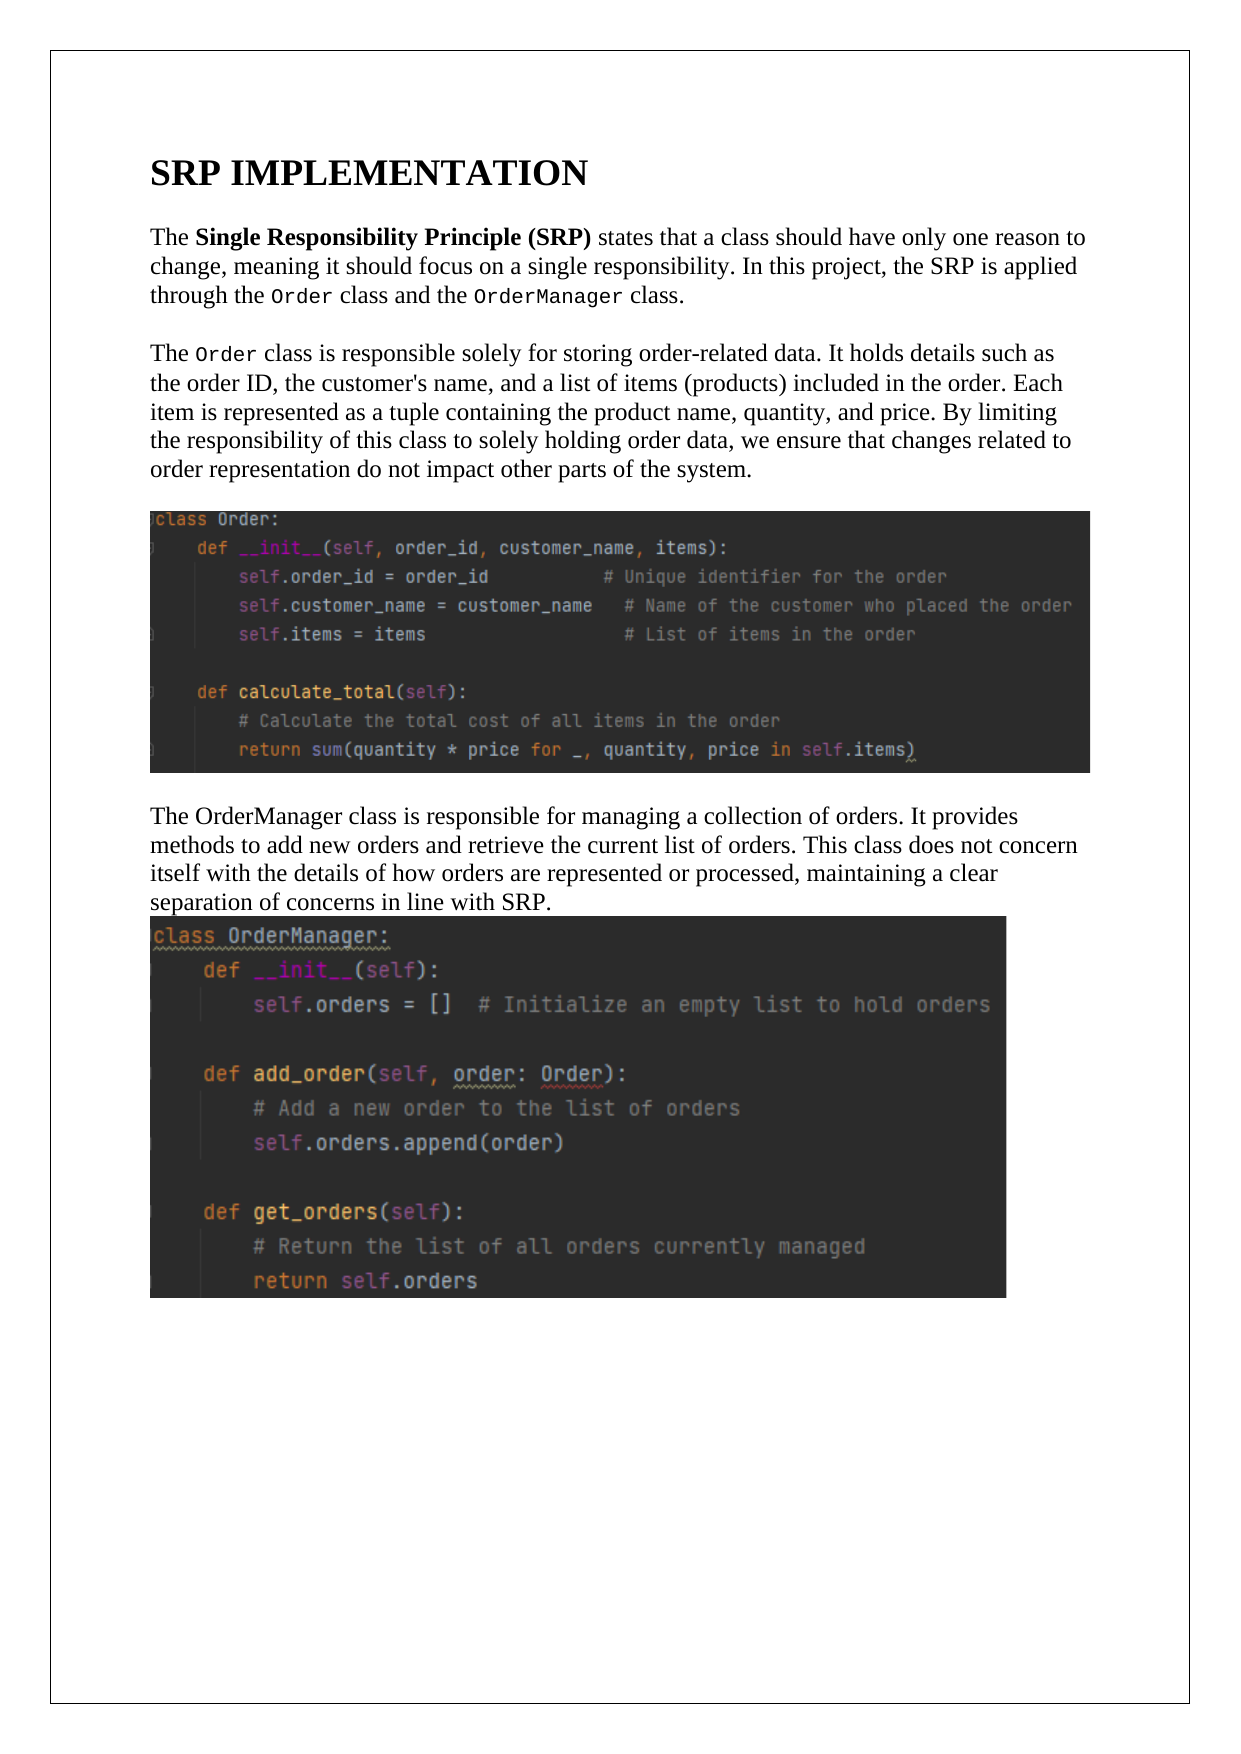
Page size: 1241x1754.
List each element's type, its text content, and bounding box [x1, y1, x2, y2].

text The Order class is responsible solely for storing order-related data. It holds details such as the order ID, the customer's name, and a list of items (products) included in the order. Each item is represented as a tuple containing the product name, quantity, and price. By limiting the responsibility of this class to solely holding order data, we ensure that changes related to order representation do not impact other parts of the system. The OrderManager class is responsible for managing a collection of orders. It provides methods to add new orders and retrieve the current list of orders. This class does not concern itself with the details of how orders are represented or processed, maintaining a clear separation of concerns in line with SRP. [150, 338, 1090, 511]
text SRP IMPLEMENTATION [150, 150, 1090, 193]
picture [150, 916, 1007, 1298]
picture [150, 511, 1091, 773]
text The Single Responsibility Principle (SRP) states that a class should have only one reason to change, meaning it should focus on a single responsibility. In this project, the SRP is applied through the Order class and the OrderManager class. [150, 222, 1090, 309]
